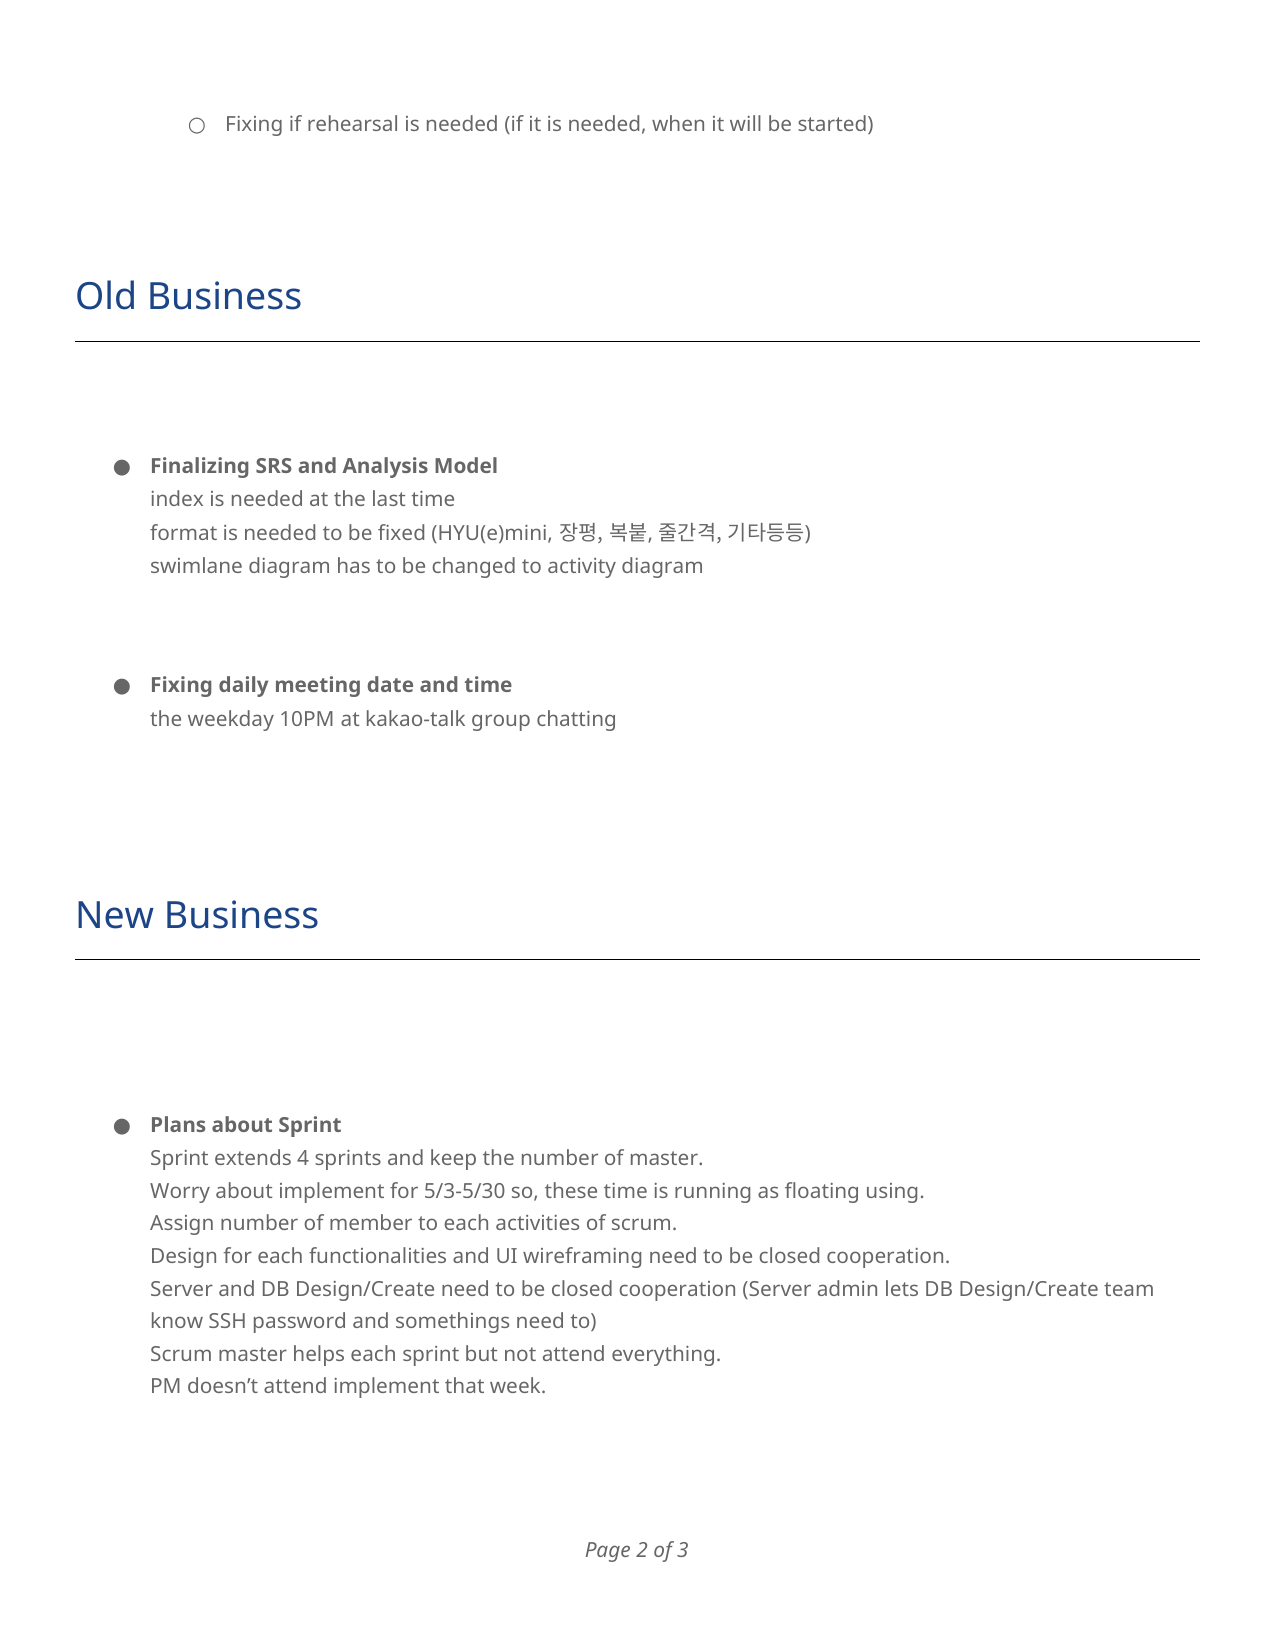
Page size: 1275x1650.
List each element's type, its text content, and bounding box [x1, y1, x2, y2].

list Fixing if rehearsal is needed (if it is needed, when it will be started) [188, 109, 1200, 137]
text New Business [75, 888, 1200, 939]
text Old Business [75, 269, 1200, 320]
list Fixing daily meeting date and time the weekday 10PM at kakao-talk group chatting [113, 670, 1200, 733]
list Finalizing SRS and Analysis Model index is needed at the last time format is needed to be fixed (HYU(e)mini, 장평, 복붙, 줄간격, 기타등등) swimlane diagram has to be changed to activity diagram [113, 451, 1200, 645]
